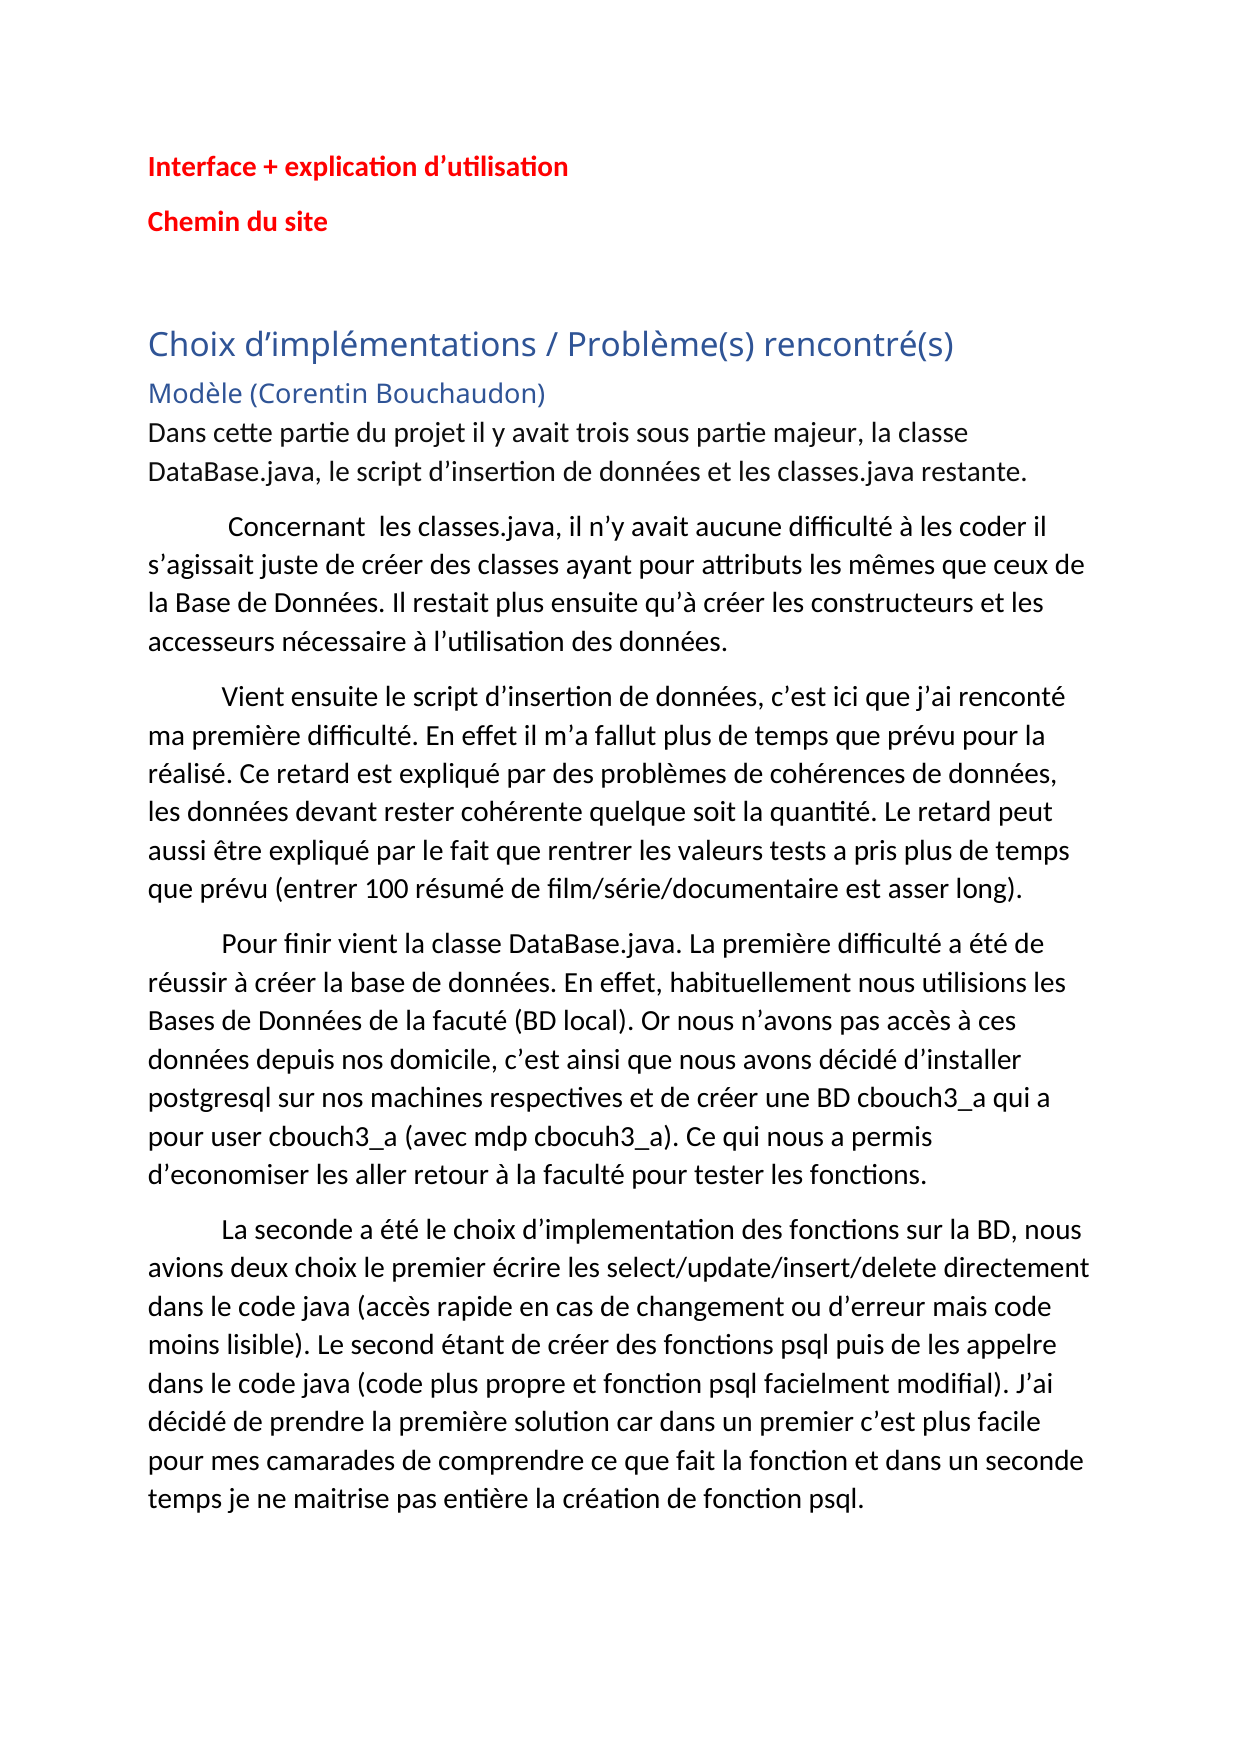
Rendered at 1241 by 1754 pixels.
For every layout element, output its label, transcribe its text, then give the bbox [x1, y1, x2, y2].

text La seconde a été le choix d’implementation des fonctions sur la BD, nous avions deux choix le premier écrire les select/update/insert/delete directement dans le code java (accès rapide en cas de changement ou d’erreur mais code moins lisible). Le second étant de créer des fonctions psql puis de les appelre dans le code java (code plus propre et fonction psql facielment modifial). J’ai décidé de prendre la première solution car dans un premier c’est plus facile pour mes camarades de comprendre ce que fait la fonction et dans un seconde temps je ne maitrise pas entière la création de fonction psql. [148, 1211, 1093, 1516]
text Dans cette partie du projet il y avait trois sous partie majeur, la classe DataBase.java, le script d’insertion de données et les classes.java restante. [148, 414, 1093, 488]
text Pour finir vient la classe DataBase.java. La première difficulté a été de réussir à créer la base de données. En effet, habituellement nous utilisions les Bases de Données de la facuté (BD local). Or nous n’avons pas accès à ces données depuis nos domicile, c’est ainsi que nous avons décidé d’installer postgresql sur nos machines respectives et de créer une BD cbouch3_a qui a pour user cbouch3_a (avec mdp cbocuh3_a). Ce qui nous a permis d’economiser les aller retour à la faculté pour tester les fonctions. [148, 925, 1093, 1192]
text Vient ensuite le script d’insertion de données, c’est ici que j’ai renconté ma première difficulté. En effet il m’a fallut plus de temps que prévu pour la réalisé. Ce retard est expliqué par des problèmes de cohérences de données, les données devant rester cohérente quelque soit la quantité. Le retard peut aussi être expliqué par le fait que rentrer les valeurs tests a pris plus de temps que prévu (entrer 100 résumé de film/série/documentaire est asser long). [148, 678, 1093, 906]
subtitle Modèle (Corentin Bouchaudon) [148, 374, 1093, 411]
text Chemin du site [148, 203, 1093, 238]
text Concernant les classes.java, il n’y avait aucune difficulté à les coder il s’agissait juste de créer des classes ayant pour attributs les mêmes que ceux de la Base de Données. Il restait plus ensuite qu’à créer les constructeurs et les accesseurs nécessaire à l’utilisation des données. [148, 508, 1093, 659]
text Interface + explication d’utilisation [148, 148, 1093, 183]
subtitle Choix d’implémentations / Problème(s) rencontré(s) [148, 321, 1093, 367]
